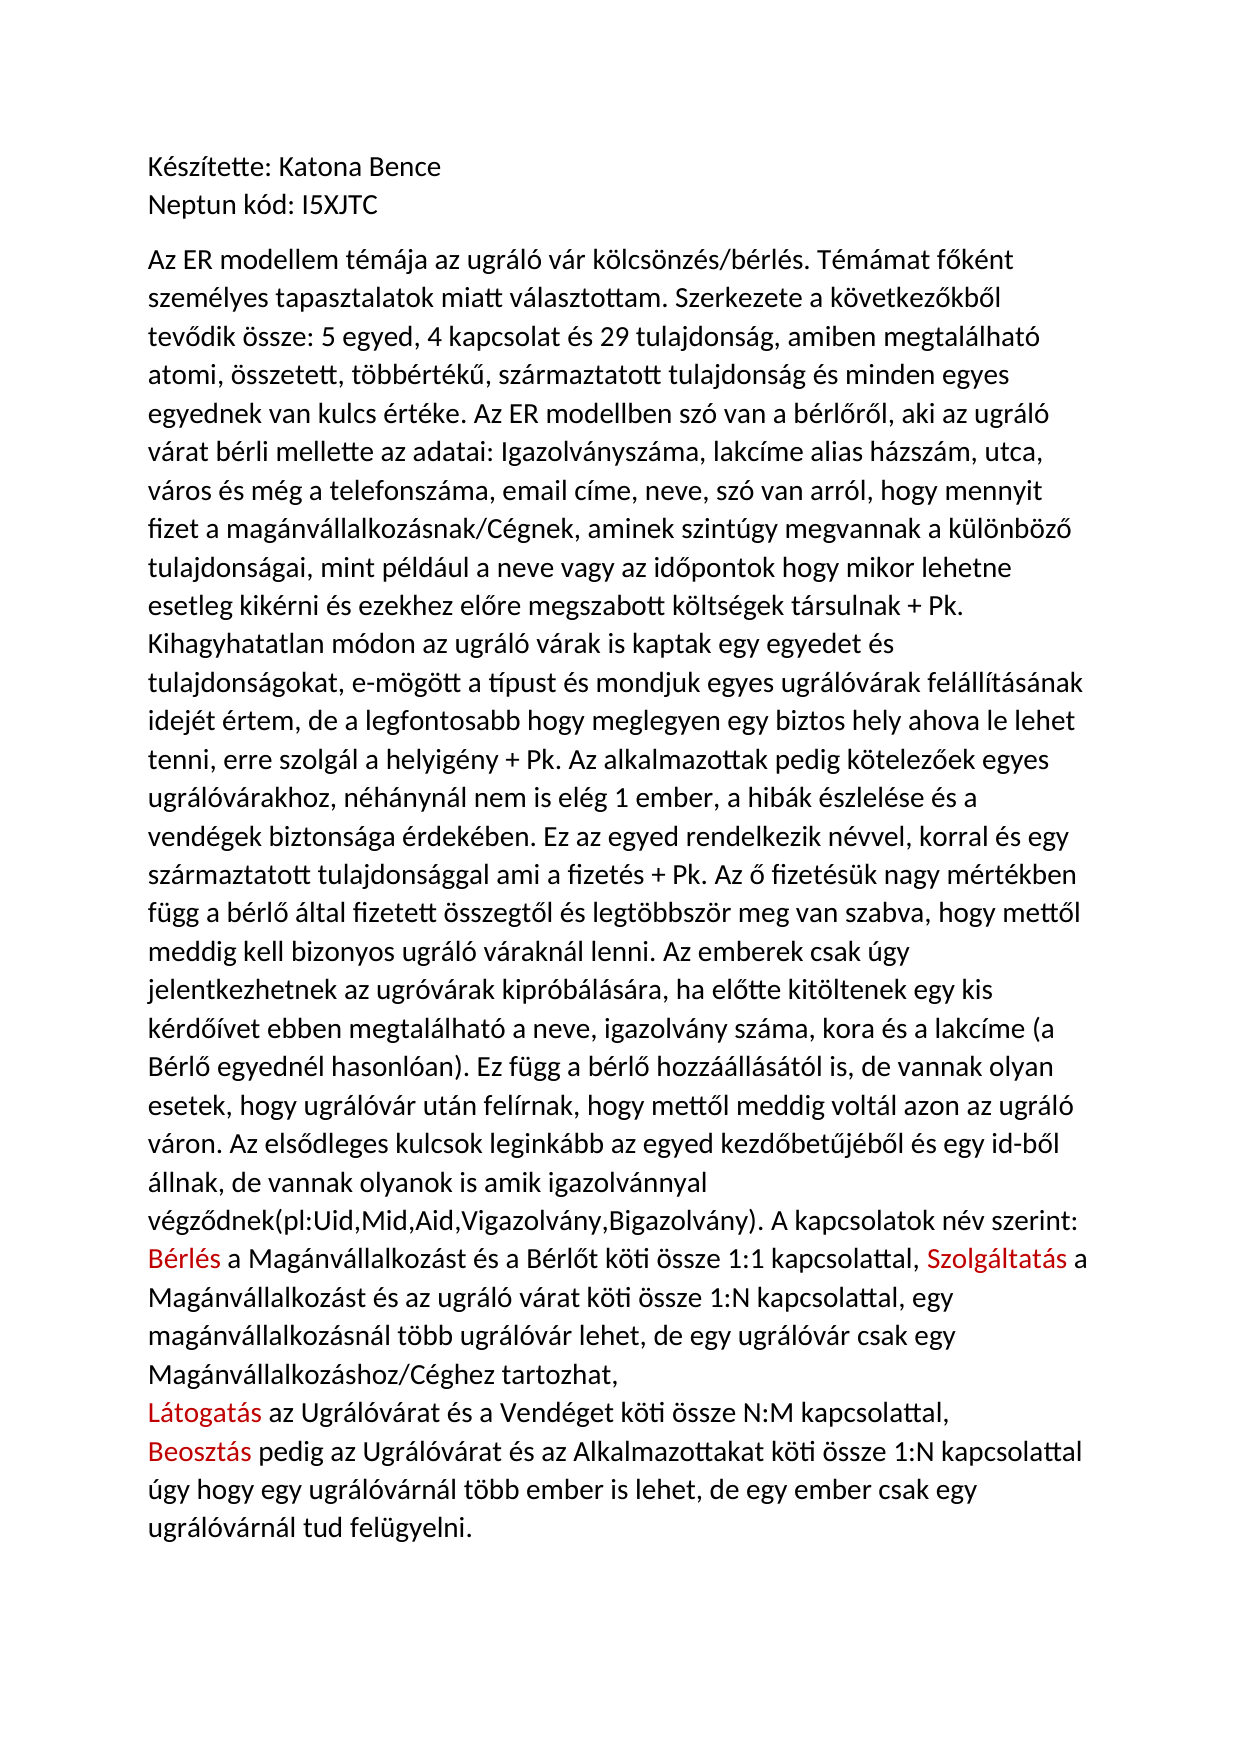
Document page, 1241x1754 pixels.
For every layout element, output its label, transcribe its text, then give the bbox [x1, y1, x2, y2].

text Készítette: Katona Bence Neptun kód: I5XJTC [148, 148, 1093, 222]
text Az ER modellem témája az ugráló vár kölcsönzés/bérlés. Témámat főként személyes tapasztalatok miatt választottam. Szerkezete a következőkből tevődik össze: 5 egyed, 4 kapcsolat és 29 tulajdonság, amiben megtalálható atomi, összetett, többértékű, származtatott tulajdonság és minden egyes egyednek van kulcs értéke. Az ER modellben szó van a bérlőről, aki az ugráló várat bérli mellette az adatai: Igazolványszáma, lakcíme alias házszám, utca, város és még a telefonszáma, email címe, neve, szó van arról, hogy mennyit fizet a magánvállalkozásnak/Cégnek, aminek szintúgy megvannak a különböző tulajdonságai, mint például a neve vagy az időpontok hogy mikor lehetne esetleg kikérni és ezekhez előre megszabott költségek társulnak + Pk. Kihagyhatatlan módon az ugráló várak is kaptak egy egyedet és tulajdonságokat, e-mögött a típust és mondjuk egyes ugrálóvárak felállításának idejét értem, de a legfontosabb hogy meglegyen egy biztos hely ahova le lehet tenni, erre szolgál a helyigény + Pk. Az alkalmazottak pedig kötelezőek egyes ugrálóvárakhoz, néhánynál nem is elég 1 ember, a hibák észlelése és a vendégek biztonsága érdekében. Ez az egyed rendelkezik névvel, korral és egy származtatott tulajdonsággal ami a fizetés + Pk. Az ő fizetésük nagy mértékben függ a bérlő által fizetett összegtől és legtöbbször meg van szabva, hogy mettől meddig kell bizonyos ugráló váraknál lenni. Az emberek csak úgy jelentkezhetnek az ugróvárak kipróbálására, ha előtte kitöltenek egy kis kérdőívet ebben megtalálható a neve, igazolvány száma, kora és a lakcíme (a Bérlő egyednél hasonlóan). Ez függ a bérlő hozzáállásától is, de vannak olyan esetek, hogy ugrálóvár után felírnak, hogy mettől meddig voltál azon az ugráló váron. Az elsődleges kulcsok leginkább az egyed kezdőbetűjéből és egy id-ből állnak, de vannak olyanok is amik igazolvánnyal végződnek(pl:Uid,Mid,Aid,Vigazolvány,Bigazolvány). A kapcsolatok név szerint: Bérlés a Magánvállalkozást és a Bérlőt köti össze 1:1 kapcsolattal, Szolgáltatás a Magánvállalkozást és az ugráló várat köti össze 1:N kapcsolattal, egy magánvállalkozásnál több ugrálóvár lehet, de egy ugrálóvár csak egy Magánvállalkozáshoz/Céghez tartozhat, Látogatás az Ugrálóvárat és a Vendéget köti össze N:M kapcsolattal, Beosztás pedig az Ugrálóvárat és az Alkalmazottakat köti össze 1:N kapcsolattal úgy hogy egy ugrálóvárnál több ember is lehet, de egy ember csak egy ugrálóvárnál tud felügyelni. [148, 241, 1093, 1545]
